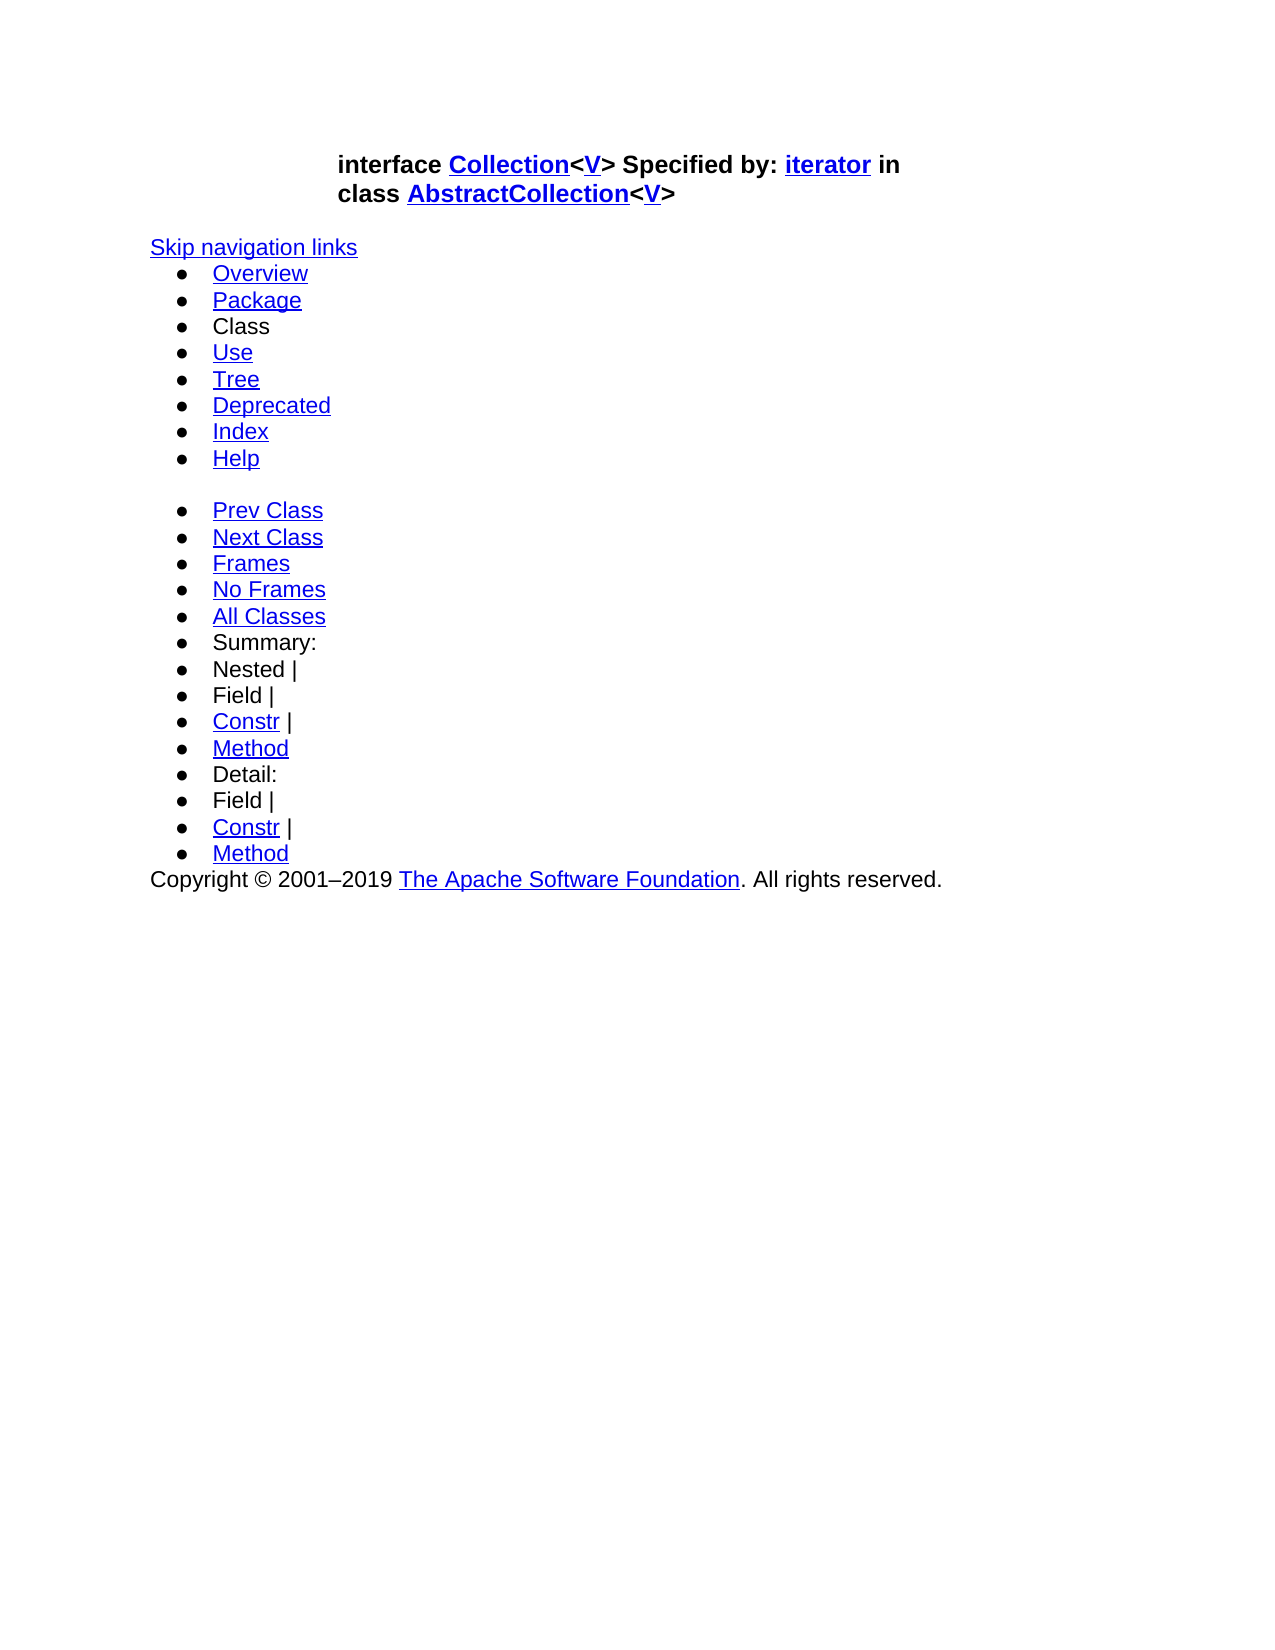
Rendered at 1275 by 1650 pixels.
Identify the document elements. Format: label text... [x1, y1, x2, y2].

list Frames [175, 550, 1125, 576]
list Field | [175, 787, 1125, 814]
list Class [175, 313, 1125, 339]
list Constr | [175, 708, 1125, 734]
list Use [175, 339, 1125, 366]
list Method [175, 734, 1125, 761]
list Prev Class [175, 497, 1125, 524]
list Summary: [175, 629, 1125, 656]
list Deprecated [175, 392, 1125, 418]
list Next Class [175, 524, 1125, 550]
list No Frames [175, 576, 1125, 603]
text Copyright © 2001–2019 The Apache Software Foundation. All rights reserved. [150, 866, 1125, 893]
text Skip navigation links [150, 234, 1125, 260]
list Help [175, 445, 1125, 471]
list Detail: [175, 761, 1125, 787]
list Index [175, 418, 1125, 445]
list All Classes [175, 603, 1125, 629]
list Tree [175, 366, 1125, 392]
list Method [175, 840, 1125, 866]
list Field | [175, 682, 1125, 708]
list Constr | [175, 814, 1125, 840]
list Nested | [175, 656, 1125, 682]
list Package [175, 287, 1125, 313]
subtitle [300, 150, 1125, 207]
list Overview [175, 260, 1125, 287]
